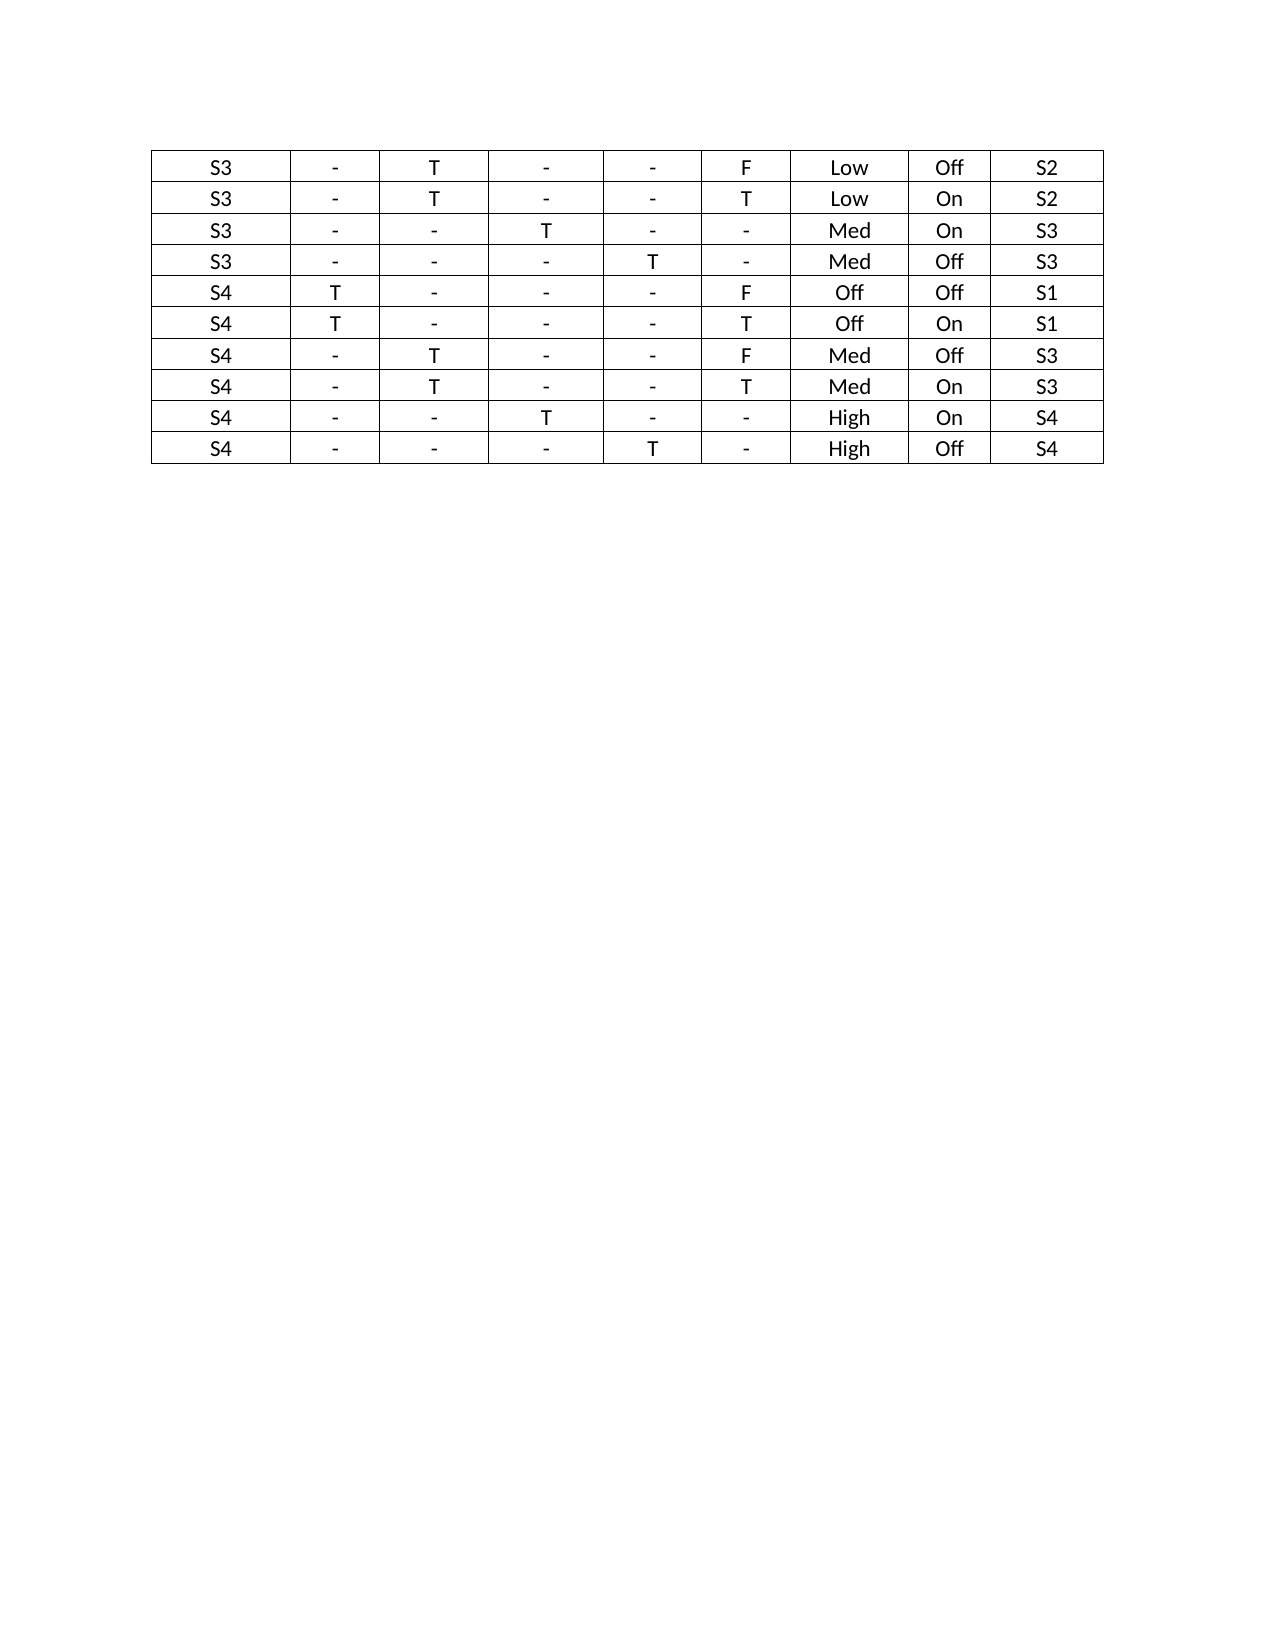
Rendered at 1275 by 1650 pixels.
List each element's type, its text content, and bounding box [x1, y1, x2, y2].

table_cell S4 [152, 276, 290, 306]
table_cell - [380, 214, 488, 244]
table_cell - [604, 401, 701, 431]
table_cell T [380, 339, 488, 369]
table_cell - [291, 339, 379, 369]
table_cell - [380, 245, 488, 275]
table_cell S1 [991, 307, 1103, 337]
table_cell T [702, 307, 790, 337]
table_cell S4 [152, 401, 290, 431]
table_cell S4 [991, 401, 1103, 431]
table_cell - [489, 245, 603, 275]
table_cell T [291, 276, 379, 306]
table_cell S4 [991, 432, 1103, 462]
table_cell Med [791, 214, 908, 244]
table_cell - [291, 214, 379, 244]
table_cell T [702, 182, 790, 212]
table_cell - [604, 339, 701, 369]
table_cell T [291, 307, 379, 337]
table_cell T [702, 370, 790, 400]
table_cell Off [791, 276, 908, 306]
table_cell S3 [152, 151, 290, 181]
table_cell - [291, 370, 379, 400]
table_cell F [702, 276, 790, 306]
table_cell Med [791, 339, 908, 369]
table_cell S1 [991, 276, 1103, 306]
table_cell - [380, 307, 488, 337]
table_cell S2 [991, 182, 1103, 212]
table_cell - [291, 401, 379, 431]
table_cell Med [791, 370, 908, 400]
table_cell High [791, 401, 908, 431]
table_cell - [604, 370, 701, 400]
table_cell S3 [991, 245, 1103, 275]
table_cell - [489, 432, 603, 462]
table_cell High [791, 432, 908, 462]
table_cell - [489, 182, 603, 212]
table_cell S4 [152, 370, 290, 400]
table_cell S3 [152, 182, 290, 212]
table_cell - [380, 276, 488, 306]
table_cell T [380, 370, 488, 400]
table_cell S3 [991, 339, 1103, 369]
table_cell - [604, 307, 701, 337]
table_cell On [909, 307, 990, 337]
table_cell S3 [152, 214, 290, 244]
table_cell - [291, 432, 379, 462]
table_cell S3 [991, 370, 1103, 400]
table_cell Off [909, 276, 990, 306]
table_cell F [702, 151, 790, 181]
table_cell - [702, 432, 790, 462]
table_cell - [291, 245, 379, 275]
table_cell - [702, 245, 790, 275]
table_cell Off [909, 432, 990, 462]
table_cell On [909, 182, 990, 212]
table_cell On [909, 370, 990, 400]
table_cell On [909, 214, 990, 244]
table_cell - [702, 214, 790, 244]
table_cell T [380, 151, 488, 181]
table_cell T [380, 182, 488, 212]
table_cell - [604, 214, 701, 244]
table_cell Low [791, 182, 908, 212]
table_cell T [604, 245, 701, 275]
table_cell Off [909, 245, 990, 275]
table_cell - [489, 276, 603, 306]
table_cell - [702, 401, 790, 431]
table_cell - [489, 370, 603, 400]
table_cell S4 [152, 339, 290, 369]
table_cell - [380, 401, 488, 431]
table_cell - [604, 276, 701, 306]
table_cell Med [791, 245, 908, 275]
table_cell T [489, 214, 603, 244]
table_cell - [489, 151, 603, 181]
table_cell On [909, 401, 990, 431]
table_cell - [489, 339, 603, 369]
table_cell Off [909, 339, 990, 369]
table_cell - [604, 151, 701, 181]
table_cell - [604, 182, 701, 212]
table_cell S4 [152, 432, 290, 462]
table_cell - [291, 151, 379, 181]
table_cell T [489, 401, 603, 431]
table_cell - [291, 182, 379, 212]
table_cell S3 [991, 214, 1103, 244]
table_cell S2 [991, 151, 1103, 181]
table_cell S3 [152, 245, 290, 275]
table_cell T [604, 432, 701, 462]
table_cell - [380, 432, 488, 462]
table_cell Off [909, 151, 990, 181]
table_cell S4 [152, 307, 290, 337]
table_cell - [489, 307, 603, 337]
table_cell Low [791, 151, 908, 181]
table_cell Off [791, 307, 908, 337]
table_cell F [702, 339, 790, 369]
